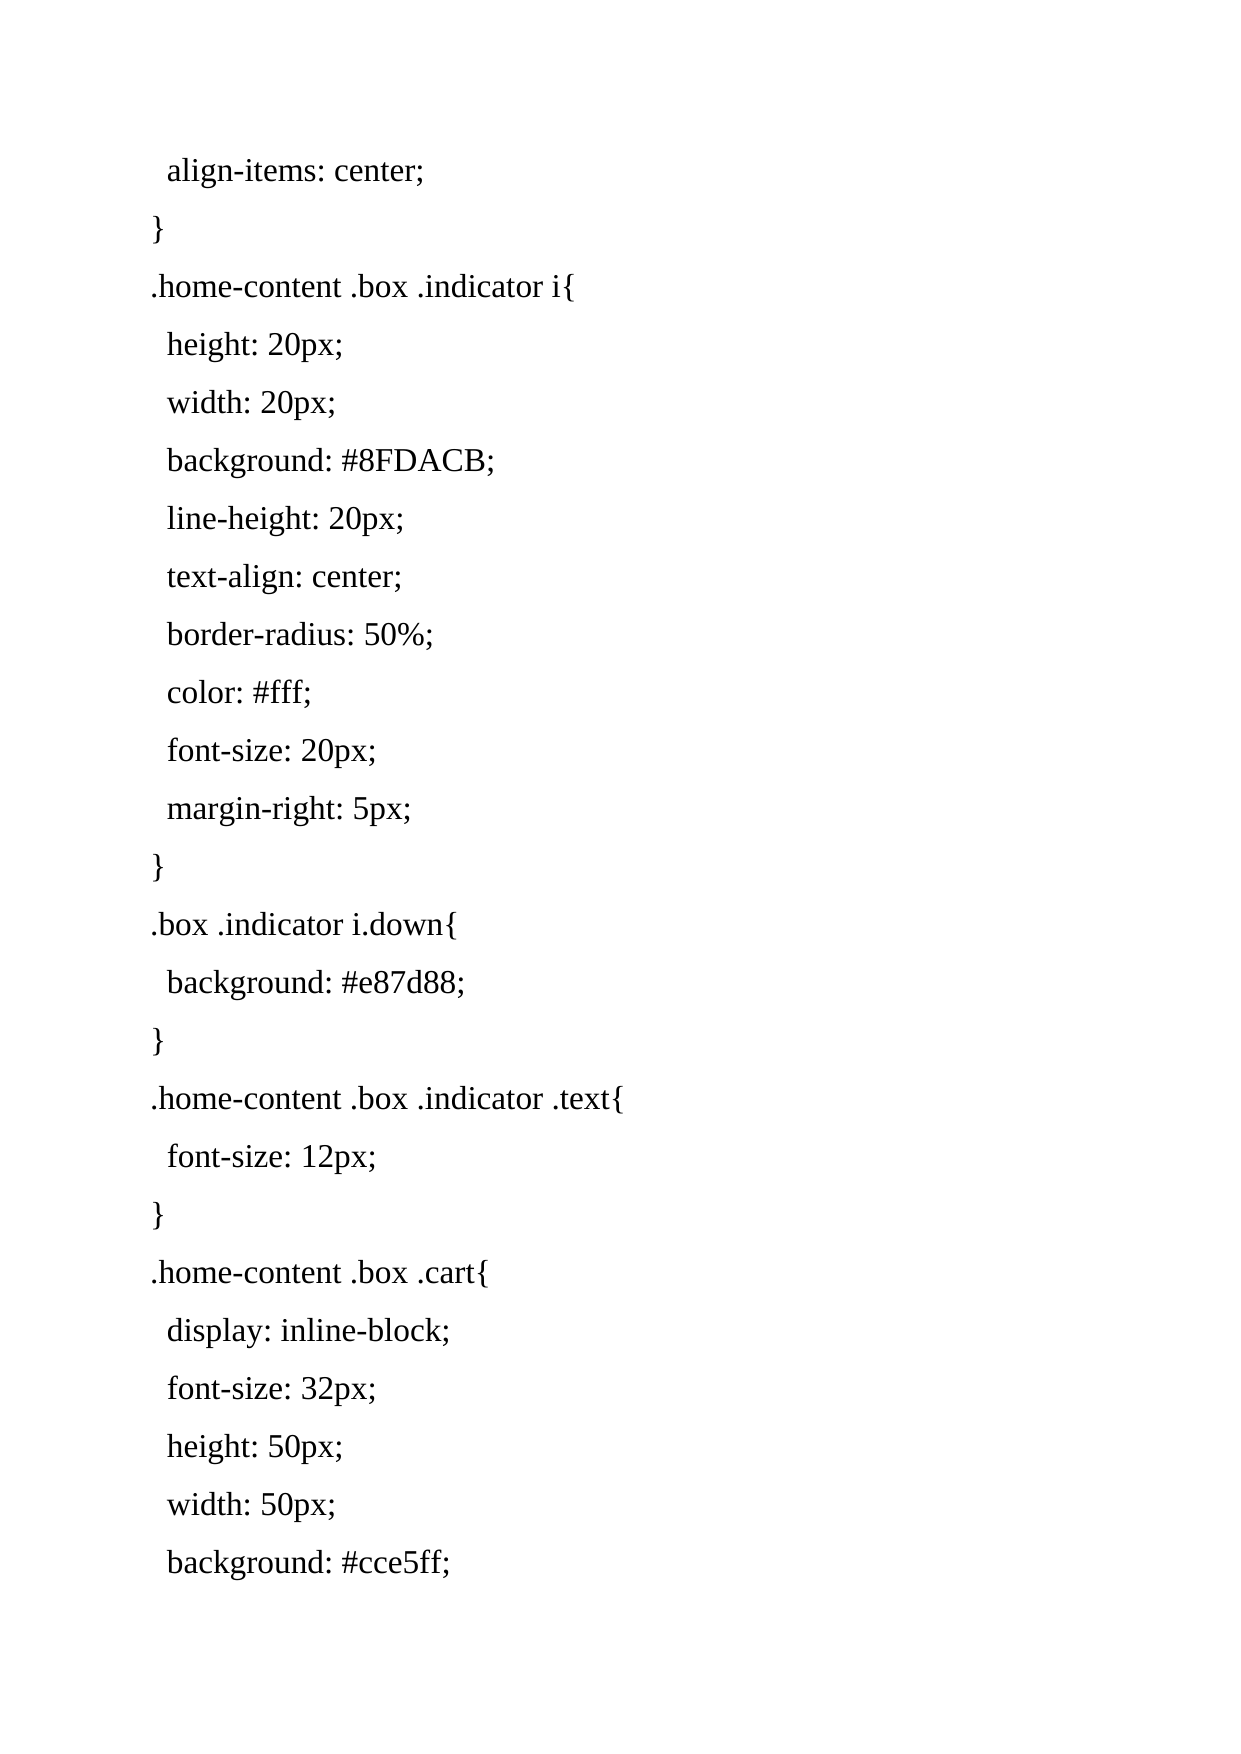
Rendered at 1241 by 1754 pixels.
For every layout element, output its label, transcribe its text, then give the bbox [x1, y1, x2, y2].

text background: #8FDACB; [150, 440, 1090, 478]
text .home-content .box .cart{ [150, 1252, 1090, 1291]
text } [150, 846, 1090, 884]
text width: 20px; [150, 382, 1090, 420]
text height: 20px; [150, 324, 1090, 362]
text font-size: 20px; [150, 730, 1090, 768]
text } [150, 208, 1090, 246]
text color: #fff; [150, 672, 1090, 711]
text .home-content .box .indicator i{ [150, 266, 1090, 304]
text width: 50px; [150, 1484, 1090, 1523]
text border-radius: 50%; [150, 614, 1090, 652]
text text-align: center; [150, 556, 1090, 594]
text background: #e87d88; [150, 962, 1090, 1001]
text } [150, 1194, 1090, 1233]
text background: #cce5ff; [150, 1542, 1090, 1581]
text display: inline-block; [150, 1310, 1090, 1349]
text .home-content .box .indicator .text{ [150, 1078, 1090, 1117]
text } [150, 1020, 1090, 1059]
text font-size: 12px; [150, 1136, 1090, 1175]
text font-size: 32px; [150, 1368, 1090, 1407]
text line-height: 20px; [150, 498, 1090, 536]
text height: 50px; [150, 1426, 1090, 1465]
text align-items: center; [150, 150, 1090, 188]
text margin-right: 5px; [150, 788, 1090, 827]
text .box .indicator i.down{ [150, 904, 1090, 943]
